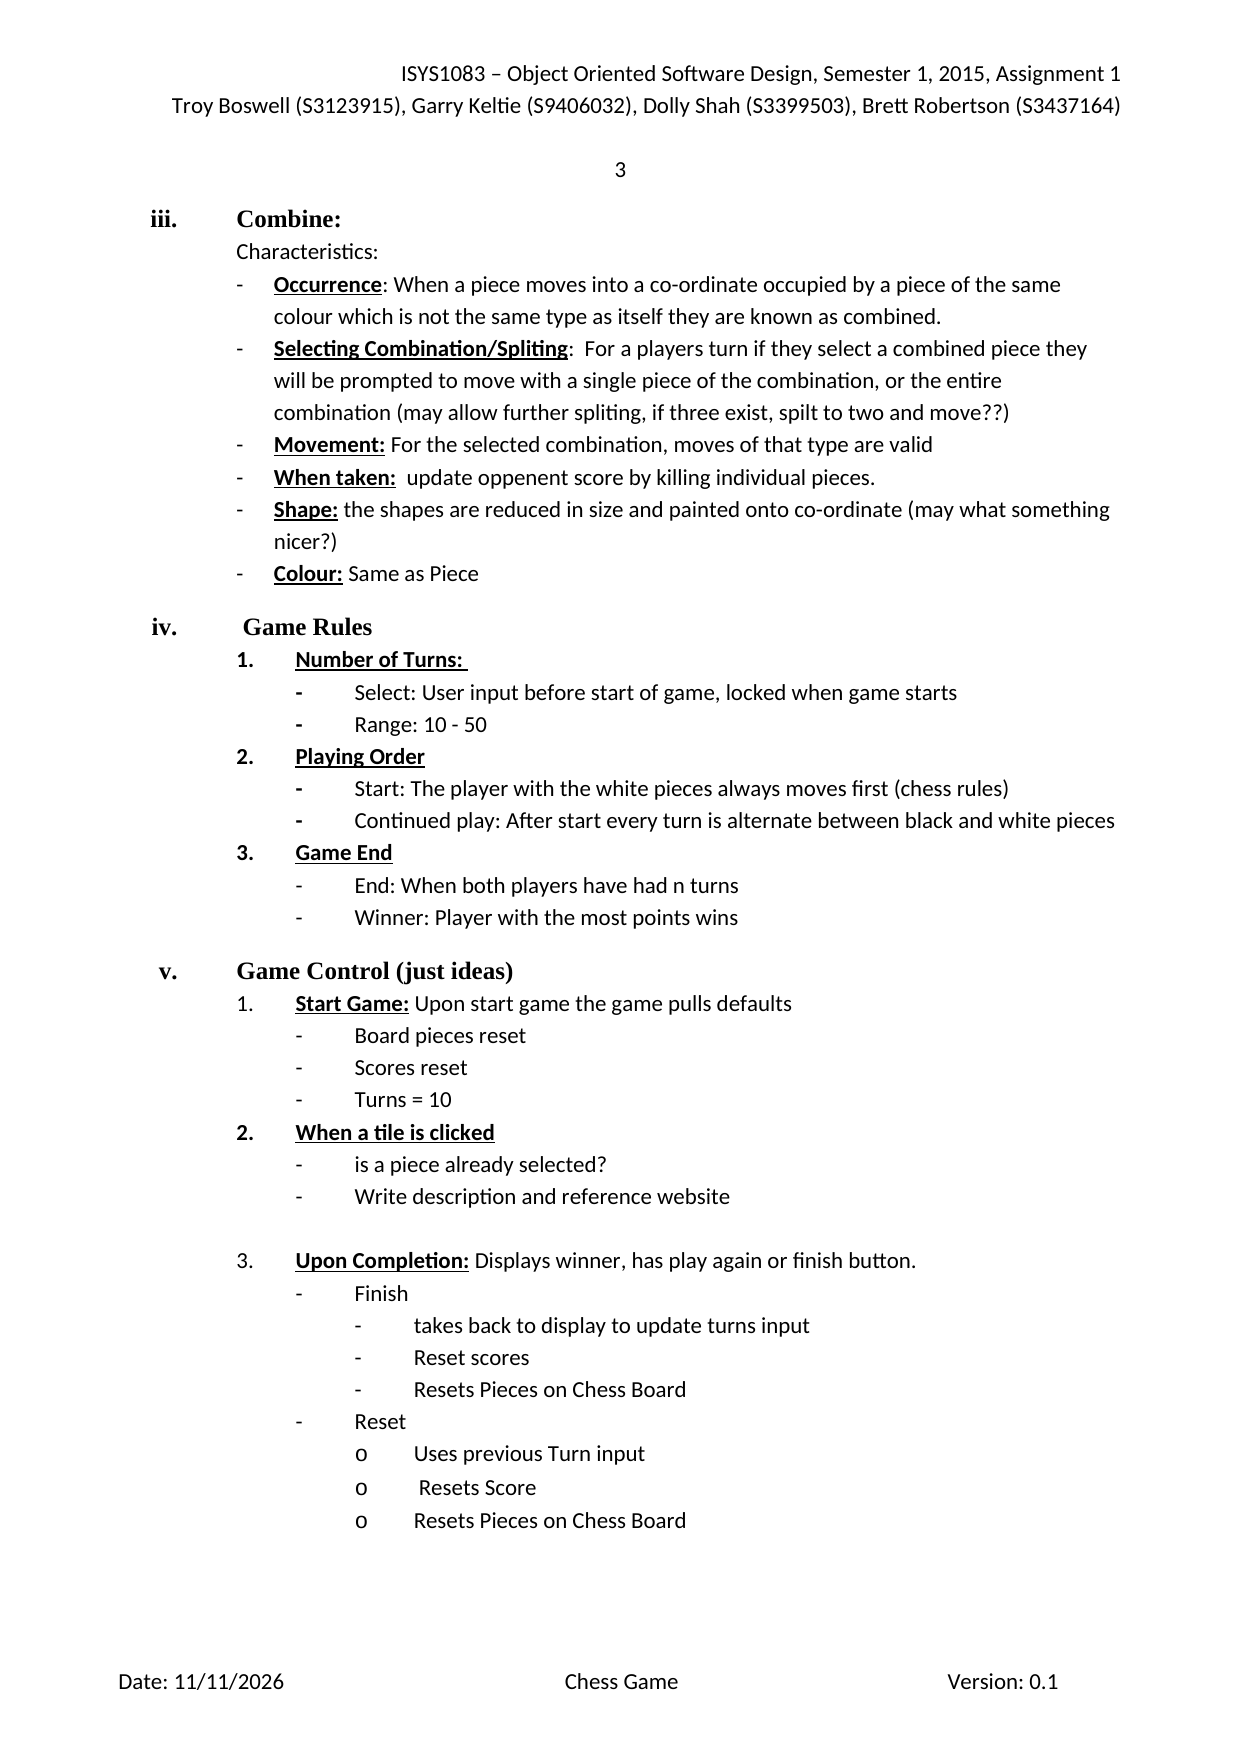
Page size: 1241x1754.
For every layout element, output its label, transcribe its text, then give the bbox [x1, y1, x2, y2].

list Shape: the shapes are reduced in size and painted onto co-ordinate (may what something nicer?) [236, 495, 1122, 555]
list Number of Turns: [236, 645, 1122, 673]
list Board pieces reset [295, 1021, 1122, 1049]
list Resets Pieces on Chess Board [354, 1375, 1122, 1403]
subtitle Combine: [177, 204, 1122, 233]
list Scores reset [295, 1053, 1122, 1081]
list When taken: update oppenent score by killing individual pieces. [236, 463, 1122, 491]
list Game End [236, 838, 1122, 867]
list is a piece already selected? [295, 1150, 1122, 1178]
list Uses previous Turn input [354, 1439, 1122, 1469]
list End: When both players have had n turns [295, 871, 1122, 899]
list Upon Completion: Displays winner, has play again or finish button. [236, 1246, 1122, 1274]
list Resets Score [354, 1473, 1122, 1502]
list Colour: Same as Piece [236, 559, 1122, 587]
list Occurrence: When a piece moves into a co-ordinate occupied by a piece of the same colour which is not the same type as itself they are known as combined. [236, 270, 1122, 330]
list Resets Pieces on Chess Board [354, 1507, 1122, 1536]
list When a tile is clicked [236, 1118, 1122, 1146]
list Selecting Combination/Spliting: For a players turn if they select a combined piece they will be prompted to move with a single piece of the combination, or the entire combination (may allow further spliting, if three exist, spilt to two and move??) [236, 334, 1122, 426]
list Movement: For the selected combination, moves of that type are valid [236, 431, 1122, 459]
list Start Game: Upon start game the game pulls defaults [236, 989, 1122, 1017]
list Reset scores [354, 1343, 1122, 1371]
subtitle Game Control (just ideas) [177, 956, 1122, 985]
text Characteristics: [161, 237, 1122, 266]
list Finish [295, 1279, 1122, 1307]
list Playing Order [236, 742, 1122, 770]
list Select: User input before start of game, locked when game starts [295, 678, 1122, 706]
list Winner: Player with the most points wins [295, 903, 1122, 931]
list Write description and reference website [295, 1182, 1122, 1210]
list Turns = 10 [295, 1086, 1122, 1113]
subtitle Game Rules [177, 612, 1122, 641]
list Range: 10 - 50 [295, 710, 1122, 738]
list takes back to display to update turns input [354, 1311, 1122, 1339]
list Continued play: After start every turn is alternate between black and white pieces [295, 806, 1122, 834]
list Start: The player with the white pieces always moves first (chess rules) [295, 774, 1122, 802]
list Reset [295, 1407, 1122, 1435]
